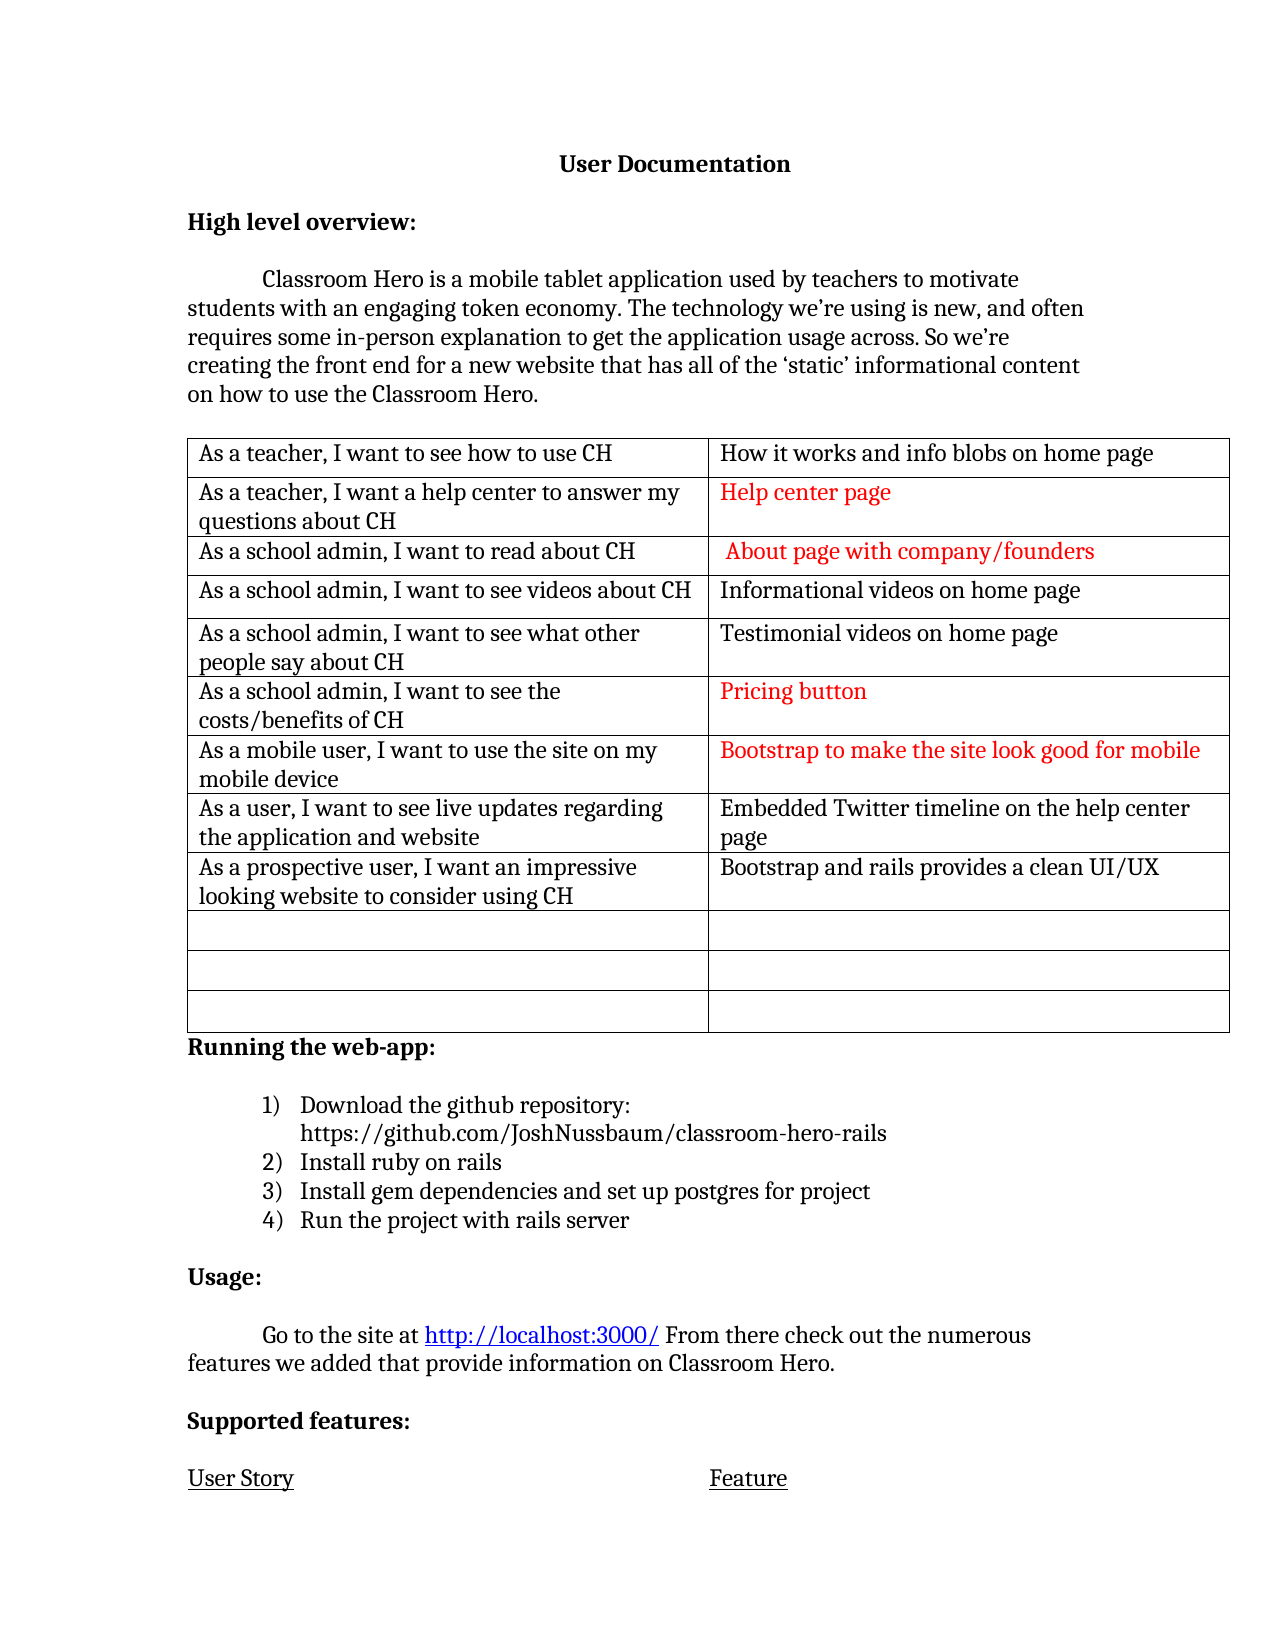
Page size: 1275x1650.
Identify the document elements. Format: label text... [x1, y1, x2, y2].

table_cell As a school admin, I want to see videos about CH [188, 576, 708, 618]
table_cell Help center page [709, 478, 1229, 536]
text Usage: [187, 1263, 1087, 1292]
table_cell [188, 951, 708, 990]
table_cell [709, 991, 1229, 1032]
table_cell Informational videos on home page [709, 576, 1229, 618]
table_cell As a teacher, I want a help center to answer my questions about CH [188, 478, 708, 536]
table_cell About page with company/founders [709, 537, 1229, 575]
table_header How it works and info blobs on home page [709, 439, 1229, 477]
table_cell As a user, I want to see live updates regarding the application and website [188, 794, 708, 852]
list Install gem dependencies and set up postgres for project [262, 1177, 1087, 1206]
table_cell Pricing button [709, 677, 1229, 735]
table_cell Bootstrap and rails provides a clean UI/UX [709, 853, 1229, 910]
text Classroom Hero is a mobile tablet application used by teachers to motivate students with an engaging token economy. The technology we’re using is new, and often requires some in-person explanation to get the application usage across. So we’re creating the front end for a new website that has all of the ‘static’ informational content on how to use the Classroom Hero. [187, 265, 1087, 409]
text Running the web-app: [187, 1033, 1087, 1062]
table_header As a teacher, I want to see how to use CH [188, 439, 708, 477]
table_cell [188, 911, 708, 950]
text Supported features: [187, 1407, 1087, 1436]
list Run the project with rails server [262, 1206, 1087, 1234]
table_cell Testimonial videos on home page [709, 619, 1229, 676]
table_cell As a school admin, I want to read about CH [188, 537, 708, 575]
text User Story Feature [187, 1464, 1087, 1493]
table_cell Embedded Twitter timeline on the help center page [709, 794, 1229, 852]
table_cell [188, 991, 708, 1032]
list Install ruby on rails [262, 1148, 1087, 1177]
table_cell As a school admin, I want to see what other people say about CH [188, 619, 708, 676]
table_cell As a mobile user, I want to use the site on my mobile device [188, 736, 708, 793]
table_cell As a prospective user, I want an impressive looking website to consider using CH [188, 853, 708, 910]
table_cell [709, 951, 1229, 990]
list Download the github repository: https://github.com/JoshNussbaum/classroom-hero-rails [262, 1091, 1087, 1148]
text Go to the site at http://localhost:3000/ From there check out the numerous features we added that provide information on Classroom Hero. [187, 1321, 1087, 1378]
table_cell As a school admin, I want to see the costs/benefits of CH [188, 677, 708, 735]
text User Documentation [187, 150, 1087, 179]
table_cell Bootstrap to make the site look good for mobile [709, 736, 1229, 793]
table_cell [709, 911, 1229, 950]
text High level overview: [187, 207, 1087, 236]
